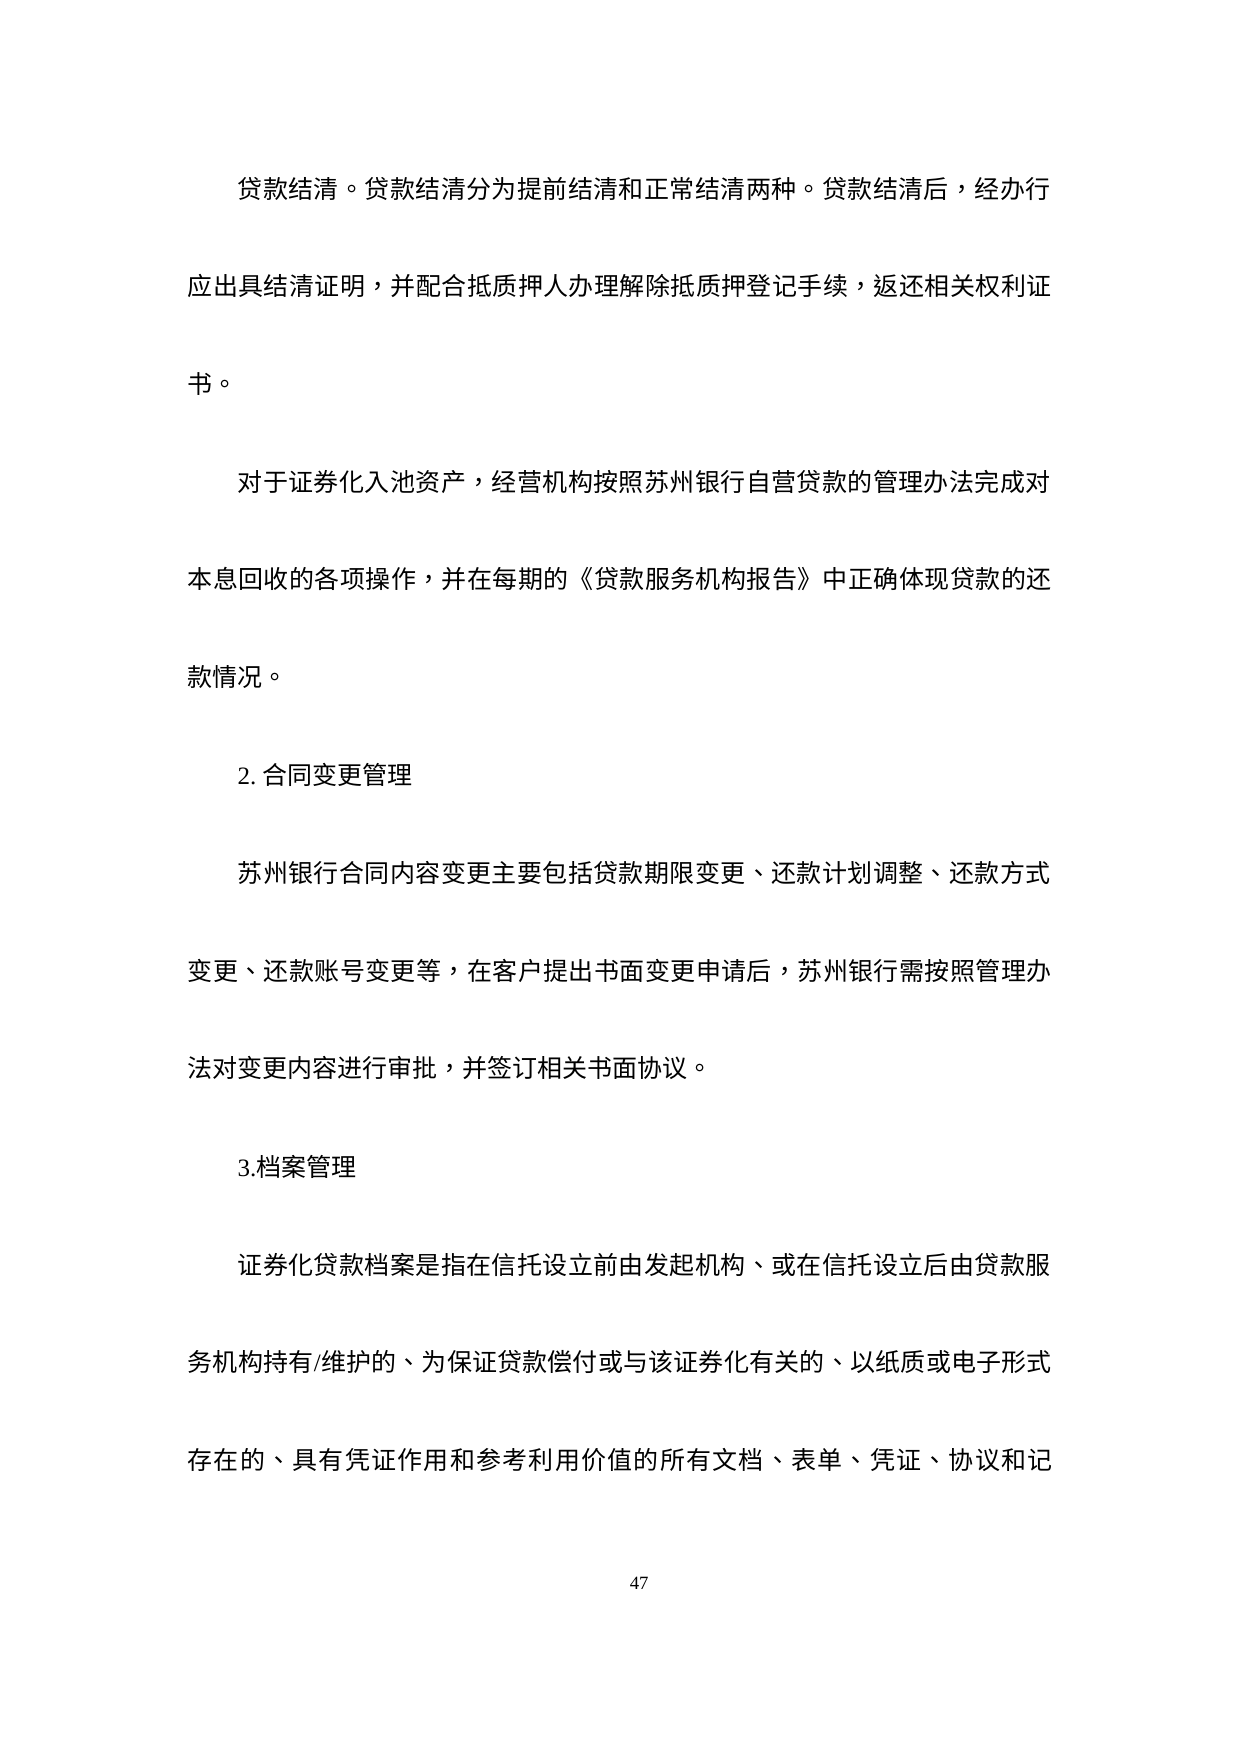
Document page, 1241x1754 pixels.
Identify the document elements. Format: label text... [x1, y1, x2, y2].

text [187, 1232, 1053, 1492]
text 对于证券化入池资产，经营机构按照苏州银行自营贷款的管理办法完成对本息回收的各项操作，并在每期的《贷款服务机构报告》中正确体现贷款的还款情况。 [187, 449, 1053, 709]
text 贷款结清。贷款结清分为提前结清和正常结清两种。贷款结清后，经办行应出具结清证明，并配合抵质押人办理解除抵质押登记手续，返还相关权利证书。 [187, 156, 1053, 416]
text 苏州银行合同内容变更主要包括贷款期限变更、还款计划调整、还款方式变更、还款账号变更等，在客户提出书面变更申请后，苏州银行需按照管理办法对变更内容进行审批，并签订相关书面协议。 [187, 841, 1053, 1101]
text 3.档案管理 [187, 1134, 1053, 1199]
text 2. 合同变更管理 [187, 742, 1053, 807]
